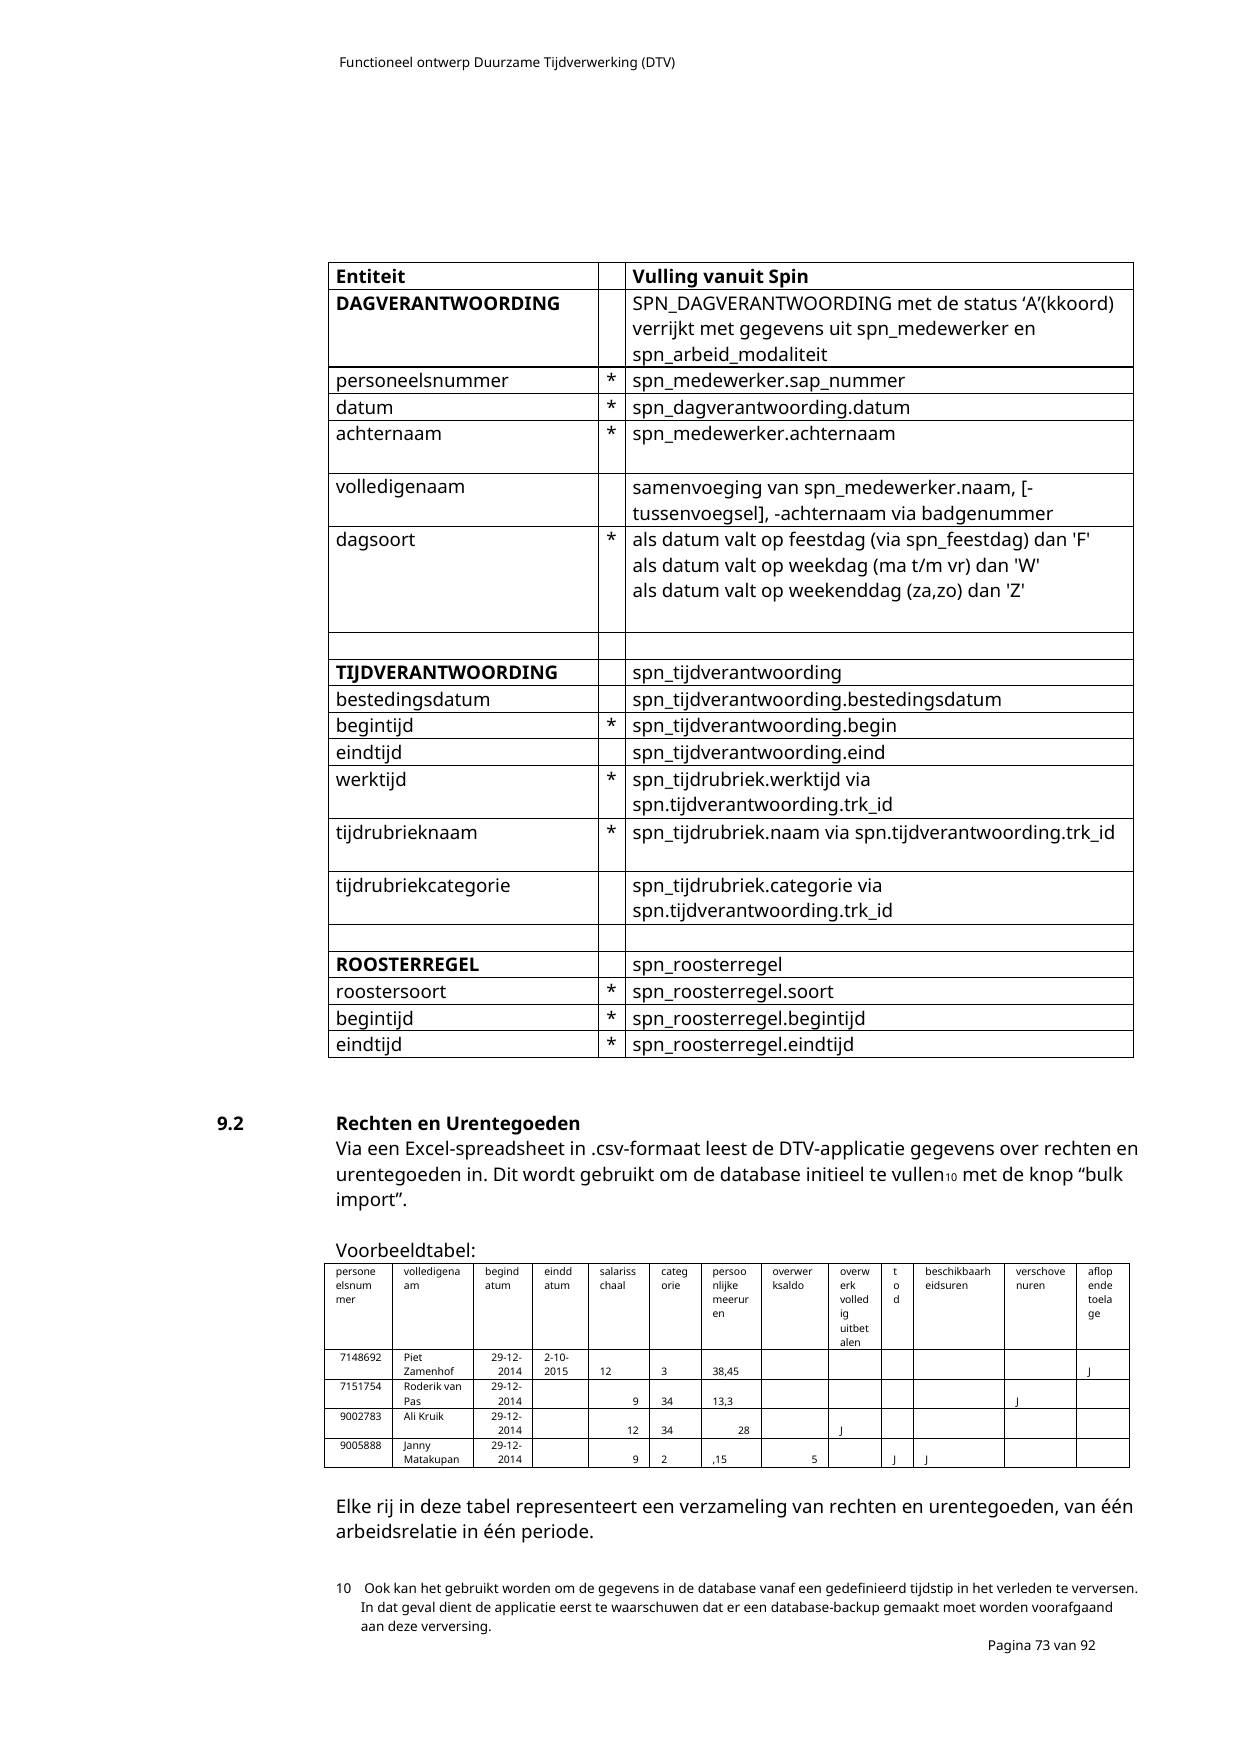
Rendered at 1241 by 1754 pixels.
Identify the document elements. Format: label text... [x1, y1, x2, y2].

table_cell tijdrubriekcategorie [329, 872, 598, 924]
table_cell 34 [650, 1409, 701, 1437]
table_cell [599, 739, 625, 765]
table_cell [1077, 1409, 1129, 1437]
table_cell J [829, 1409, 881, 1437]
table_cell 34 [650, 1380, 701, 1408]
table_cell spn_roosterregel.begintijd [626, 1005, 1133, 1030]
table_cell * [599, 527, 625, 632]
text Via een Excel-spreadsheet in .csv-formaat leest de DTV-applicatie gegevens over rechten en urentegoeden in. Dit wordt gebruikt om de database initieel te vullen met de knop “bulk import”. [336, 1136, 1140, 1212]
table_cell spn_tijdverantwoording.begin [626, 713, 1133, 738]
table_header einddatum [533, 1264, 588, 1349]
table_cell [599, 925, 625, 951]
table_cell 12 [589, 1350, 649, 1379]
table_cell eindtijd [329, 1031, 598, 1057]
table_cell 7151754 [325, 1380, 392, 1408]
table_cell [914, 1409, 1004, 1437]
table_cell [882, 1350, 913, 1379]
table_cell [599, 290, 625, 366]
table_cell J [1077, 1350, 1129, 1379]
table_cell 29-12-2014 [474, 1409, 532, 1437]
table_cell personeelsnummer [329, 368, 598, 393]
table_cell Janny Matakupan [393, 1439, 473, 1467]
table_cell [762, 1409, 828, 1437]
table_header Entiteit [329, 263, 598, 289]
table_cell begintijd [329, 713, 598, 738]
table_header verschovenuren [1005, 1264, 1076, 1349]
table_cell spn_roosterregel [626, 952, 1133, 977]
table_cell [329, 633, 598, 658]
table_cell [599, 633, 625, 658]
table_cell spn_tijdverantwoording.bestedingsdatum [626, 686, 1133, 712]
table_cell samenvoeging van spn_medewerker.naam, [-tussenvoegsel], -achternaam via badgenummer [626, 474, 1133, 526]
table_header categorie [650, 1264, 701, 1349]
table_cell volledigenaam [329, 474, 598, 526]
table_cell spn_tijdrubriek.naam via spn.tijdverantwoording.trk_id [626, 819, 1133, 871]
table_cell spn_tijdverantwoording [626, 660, 1133, 685]
table_cell achternaam [329, 421, 598, 473]
table_cell [599, 660, 625, 685]
table_cell 13,3 [702, 1380, 761, 1408]
table_cell Piet Zamenhof [393, 1350, 473, 1379]
table_cell SPN_DAGVERANTWOORDING met de status ‘A’(kkoord) verrijkt met gegevens uit spn_medewerker en spn_arbeid_modaliteit [626, 290, 1133, 366]
table_cell werktijd [329, 766, 598, 818]
table_header persoonlijke meeruren [702, 1264, 761, 1349]
table_cell * [599, 978, 625, 1004]
text Voorbeeldtabel: [336, 1238, 1140, 1263]
table_header begindatum [474, 1264, 532, 1349]
table_cell spn_dagverantwoording.datum [626, 394, 1133, 419]
table_cell [599, 474, 625, 526]
table_cell * [599, 819, 625, 871]
table_cell spn_medewerker.achternaam [626, 421, 1133, 473]
table_cell roostersoort [329, 978, 598, 1004]
table_header tod [882, 1264, 913, 1349]
table_cell 2-10-2015 [533, 1350, 588, 1379]
table_cell [1077, 1380, 1129, 1408]
table_header volledigenaam [393, 1264, 473, 1349]
table_cell [829, 1350, 881, 1379]
table_cell eindtijd [329, 739, 598, 765]
table_header overwerksaldo [762, 1264, 828, 1349]
table_cell J [882, 1439, 913, 1467]
table_cell dagsoort [329, 527, 598, 632]
table_cell spn_medewerker.sap_nummer [626, 368, 1133, 393]
table_cell 12 [589, 1409, 649, 1437]
subtitle Rechten en Urentegoeden [217, 1104, 1140, 1136]
table_cell 9 [589, 1439, 649, 1467]
table_cell 5 [762, 1439, 828, 1467]
table_cell spn_tijdrubriek.werktijd via spn.tijdverantwoording.trk_id [626, 766, 1133, 818]
table_cell [1005, 1439, 1076, 1467]
table_cell [762, 1380, 828, 1408]
table_cell [626, 633, 1133, 658]
table_cell [829, 1439, 881, 1467]
table_cell ,15 [702, 1439, 761, 1467]
table_cell TIJDVERANTWOORDING [329, 660, 598, 685]
table_cell [329, 925, 598, 951]
table_cell 29-12-2014 [474, 1380, 532, 1408]
table_cell [762, 1350, 828, 1379]
text Elke rij in deze tabel representeert een verzameling van rechten en urentegoeden, van één arbeidsrelatie in één periode. [336, 1493, 1140, 1544]
table_cell tijdrubrieknaam [329, 819, 598, 871]
table_cell ROOSTERREGEL [329, 952, 598, 977]
table_header [599, 263, 625, 289]
table_cell [882, 1409, 913, 1437]
table_cell * [599, 713, 625, 738]
table_cell spn_roosterregel.eindtijd [626, 1031, 1133, 1057]
table_cell 9 [589, 1380, 649, 1408]
table_cell bestedingsdatum [329, 686, 598, 712]
table_cell [1005, 1409, 1076, 1437]
table_cell J [914, 1439, 1004, 1467]
table_cell Roderik van Pas [393, 1380, 473, 1408]
table_cell * [599, 766, 625, 818]
table_cell [882, 1380, 913, 1408]
table_cell [533, 1380, 588, 1408]
table_cell [533, 1409, 588, 1437]
table_cell 38,45 [702, 1350, 761, 1379]
table_header overwerk volledig uitbetalen [829, 1264, 881, 1349]
table_cell Ali Kruik [393, 1409, 473, 1437]
table_cell [626, 925, 1133, 951]
table_cell datum [329, 394, 598, 419]
table_cell [914, 1350, 1004, 1379]
table_cell 28 [702, 1409, 761, 1437]
table_cell 7148692 [325, 1350, 392, 1379]
table_cell [599, 686, 625, 712]
table_cell [599, 952, 625, 977]
table_cell * [599, 1005, 625, 1030]
table_cell J [1005, 1380, 1076, 1408]
table_cell [599, 872, 625, 924]
table_cell als datum valt op feestdag (via spn_feestdag) dan 'F' als datum valt op weekdag (ma t/m vr) dan 'W' als datum valt op weekenddag (za,zo) dan 'Z' [626, 527, 1133, 632]
table_header salarisschaal [589, 1264, 649, 1349]
table_cell 9002783 [325, 1409, 392, 1437]
table_cell [1077, 1439, 1129, 1467]
table_cell 2 [650, 1439, 701, 1467]
table_cell spn_roosterregel.soort [626, 978, 1133, 1004]
table_cell begintijd [329, 1005, 598, 1030]
table_header personeelsnummer [325, 1264, 392, 1349]
table_header Vulling vanuit Spin [626, 263, 1133, 289]
table_cell [829, 1380, 881, 1408]
table_cell DAGVERANTWOORDING [329, 290, 598, 366]
table_cell * [599, 421, 625, 473]
table_cell * [599, 368, 625, 393]
table_cell [1005, 1350, 1076, 1379]
table_cell [914, 1380, 1004, 1408]
table_cell 29-12-2014 [474, 1439, 532, 1467]
table_header beschikbaarheidsuren [914, 1264, 1004, 1349]
table_cell 29-12-2014 [474, 1350, 532, 1379]
table_cell spn_tijdrubriek.categorie via spn.tijdverantwoording.trk_id [626, 872, 1133, 924]
table_header aflopende toelage [1077, 1264, 1129, 1349]
table_cell 9005888 [325, 1439, 392, 1467]
table_cell * [599, 394, 625, 419]
table_cell [533, 1439, 588, 1467]
table_cell 3 [650, 1350, 701, 1379]
table_cell spn_tijdverantwoording.eind [626, 739, 1133, 765]
table_cell * [599, 1031, 625, 1057]
